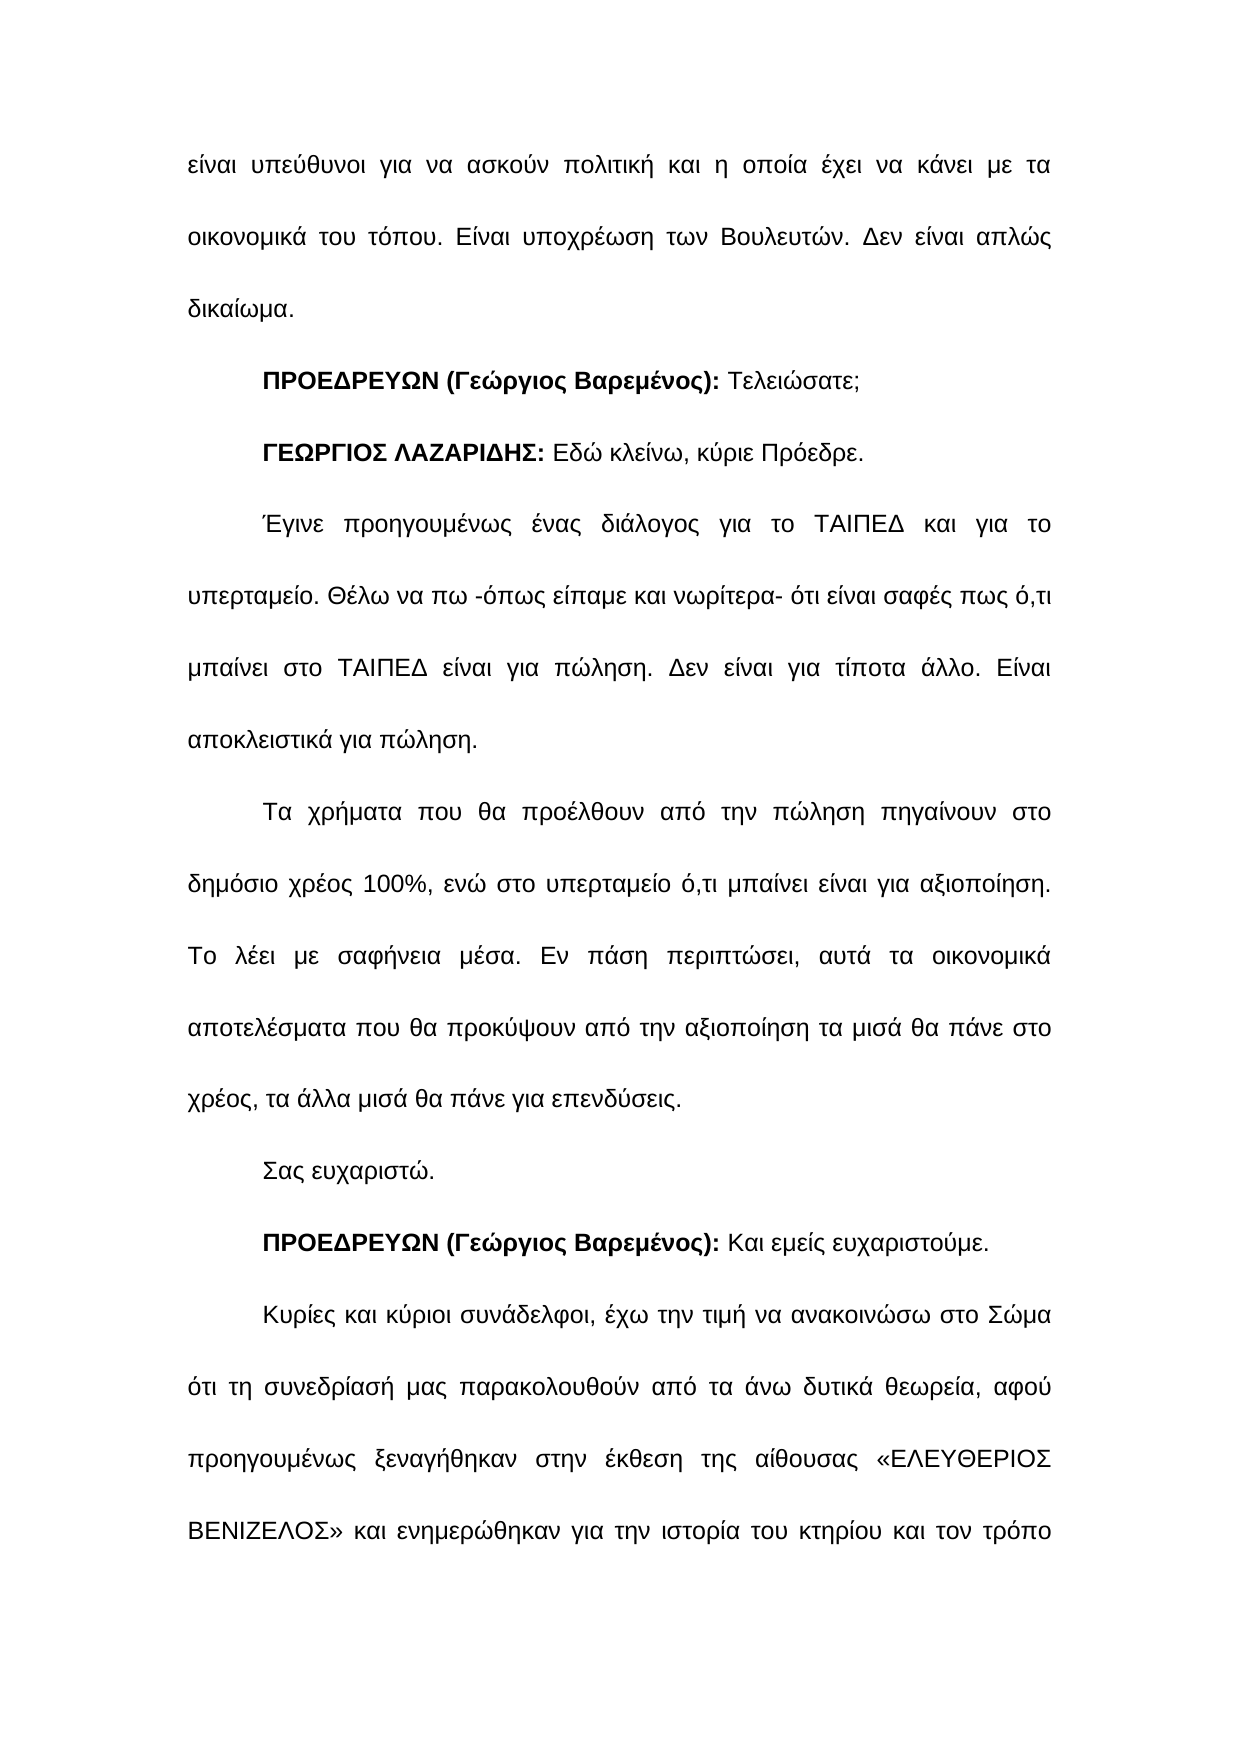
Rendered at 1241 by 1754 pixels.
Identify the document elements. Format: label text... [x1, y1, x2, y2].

text Σας ευχαριστώ. [187, 1156, 1053, 1185]
text Έγινε προηγουμένως ένας διάλογος για το ΤΑΙΠΕΔ και για το υπερταμείο. Θέλω να πω -όπως είπαμε και νωρίτερα- ότι είναι σαφές πως ό,τι μπαίνει στο ΤΑΙΠΕΔ είναι για πώληση. Δεν είναι για τίποτα άλλο. Είναι αποκλειστικά για πώληση. [187, 509, 1053, 754]
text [187, 1300, 1053, 1544]
text Τα χρήματα που θα προέλθουν από την πώληση πηγαίνουν στο δημόσιο χρέος 100%, ενώ στο υπερταμείο ό,τι μπαίνει είναι για αξιοποίηση. Tο λέει με σαφήνεια μέσα. Εν πάση περιπτώσει, αυτά τα οικονομικά αποτελέσματα που θα προκύψουν από την αξιοποίηση τα μισά θα πάνε στο χρέος, τα άλλα μισά θα πάνε για επενδύσεις. [187, 797, 1053, 1113]
text ΠΡΟΕΔΡΕΥΩΝ (Γεώργιος Βαρεμένος): Τελειώσατε; [187, 366, 1053, 394]
text ΠΡΟΕΔΡΕΥΩΝ (Γεώργιος Βαρεμένος): Και εμείς ευχαριστούμε. [187, 1228, 1053, 1257]
text ΓΕΩΡΓΙΟΣ ΛΑΖΑΡΙΔΗΣ: Εδώ κλείνω, κύριε Πρόεδρε. [187, 437, 1053, 466]
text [187, 150, 1053, 322]
